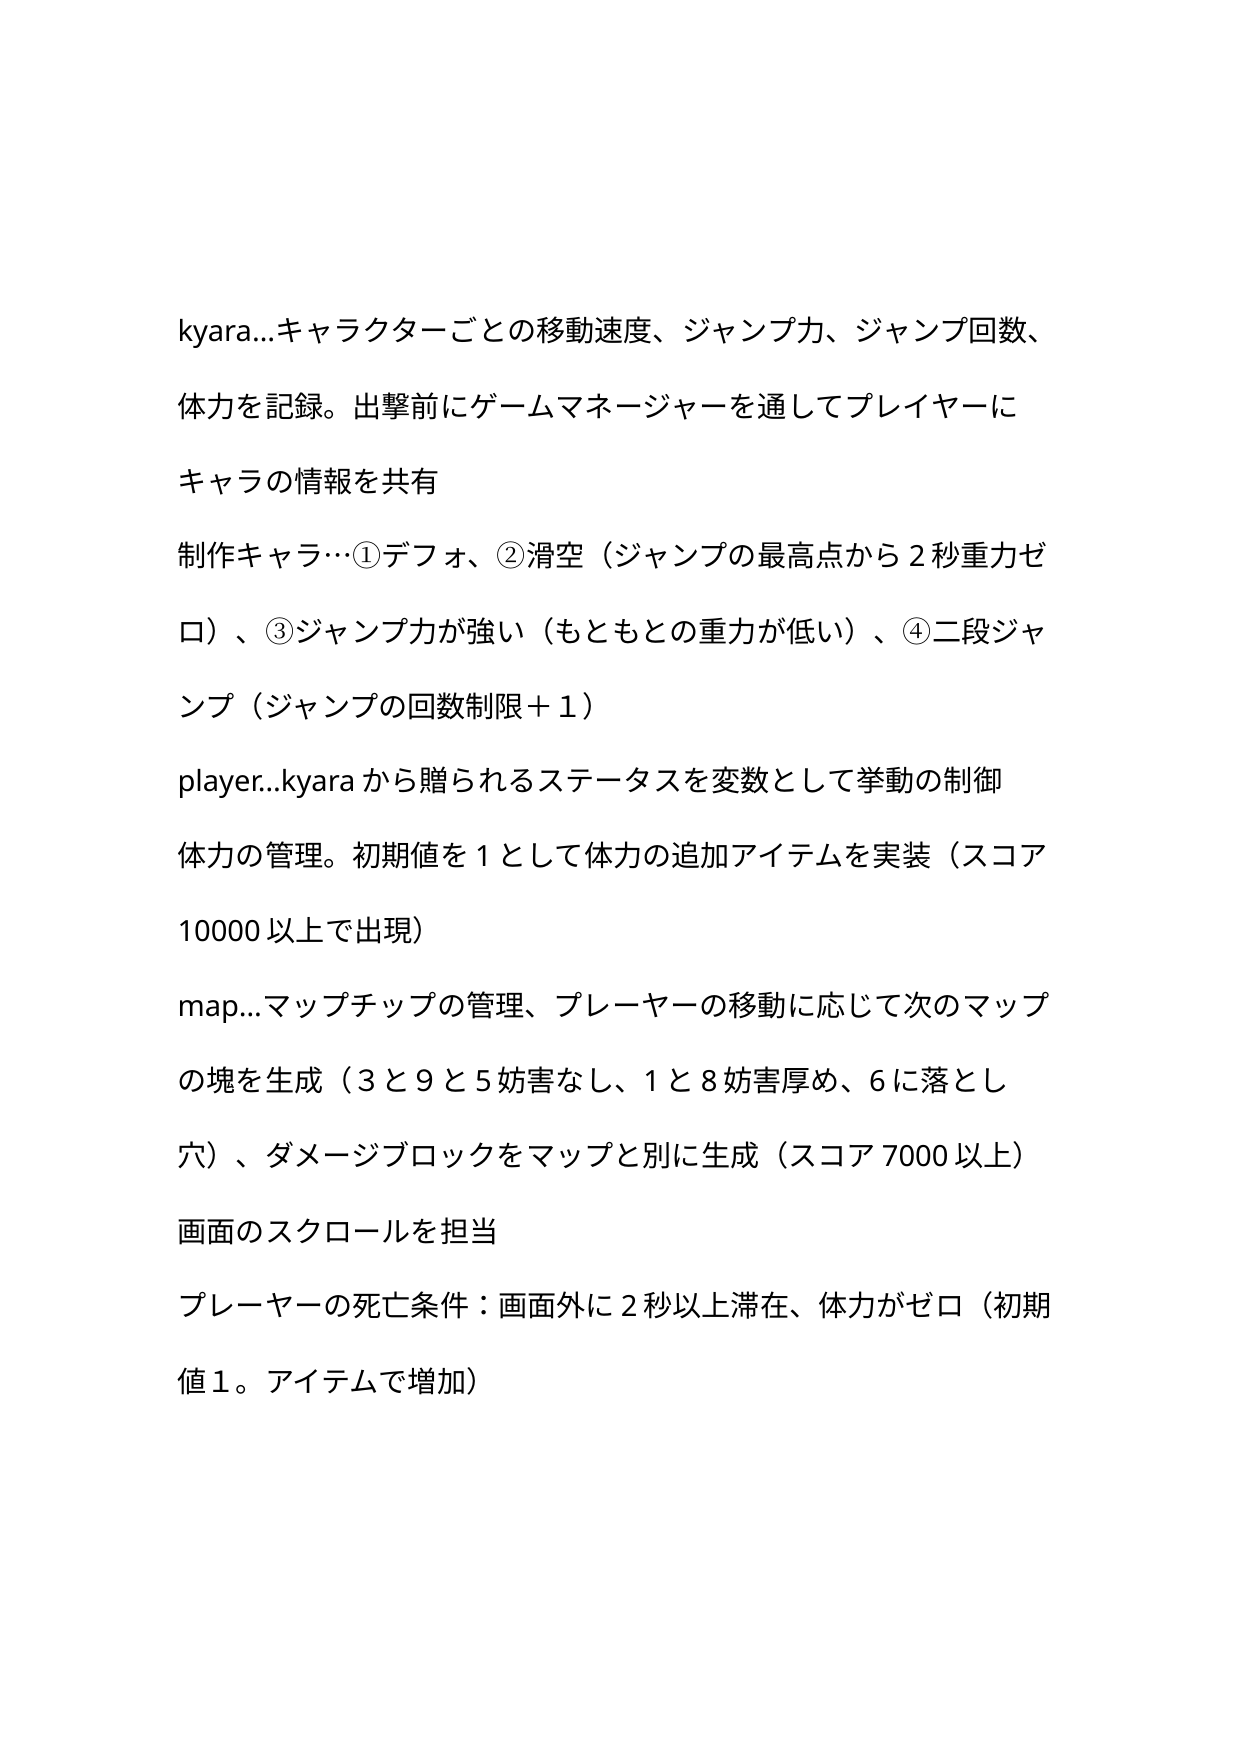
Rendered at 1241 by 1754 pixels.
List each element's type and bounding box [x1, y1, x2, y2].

text [177, 217, 1063, 1417]
